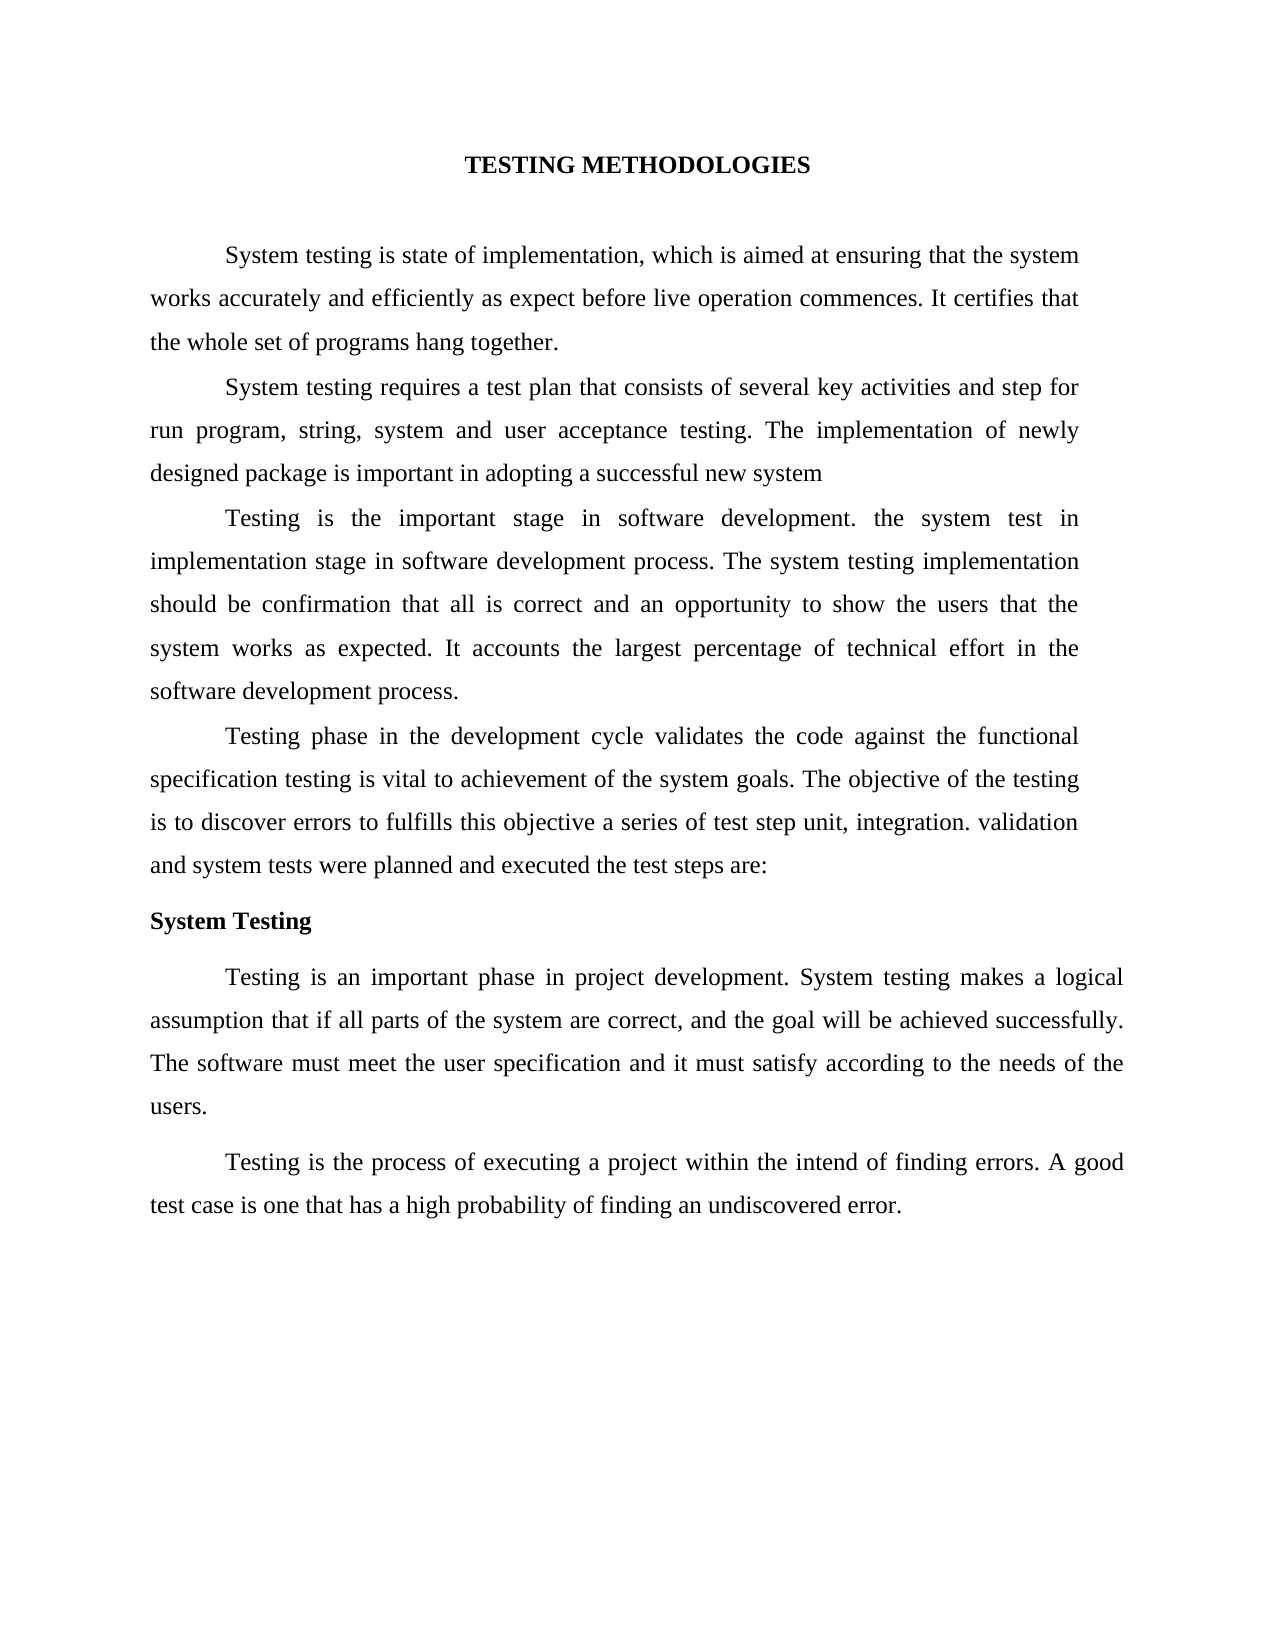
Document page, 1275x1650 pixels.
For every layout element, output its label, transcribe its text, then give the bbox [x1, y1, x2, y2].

text Testing phase in the development cycle validates the code against the functional specification testing is vital to achievement of the system goals. The objective of the testing is to discover errors to fulfills this objective a series of test step unit, integration. validation and system tests were planned and executed the test steps are: [150, 721, 1080, 879]
text System Testing [150, 906, 1125, 935]
text System testing is state of implementation, which is aimed at ensuring that the system works accurately and efficiently as expect before live operation commences. It certifies that the whole set of programs hang together. [150, 240, 1080, 355]
text Testing is an important phase in project development. System testing makes a logical assumption that if all parts of the system are correct, and the goal will be achieved successfully. The software must meet the user specification and it must satisfy according to the needs of the users. [150, 962, 1125, 1120]
text Testing is the important stage in software development. the system test in implementation stage in software development process. The system testing implementation should be confirmation that all is correct and an opportunity to show the users that the system works as expected. It accounts the largest percentage of technical effort in the software development process. [150, 503, 1080, 704]
text System testing requires a test plan that consists of several key activities and step for run program, string, system and user acceptance testing. The implementation of newly designed package is important in adopting a successful new system [150, 372, 1080, 487]
text Testing is the process of executing a project within the intend of finding errors. A good test case is one that has a high probability of finding an undiscovered error. [150, 1147, 1125, 1218]
text TESTING METHODOLOGIES [150, 150, 1125, 179]
